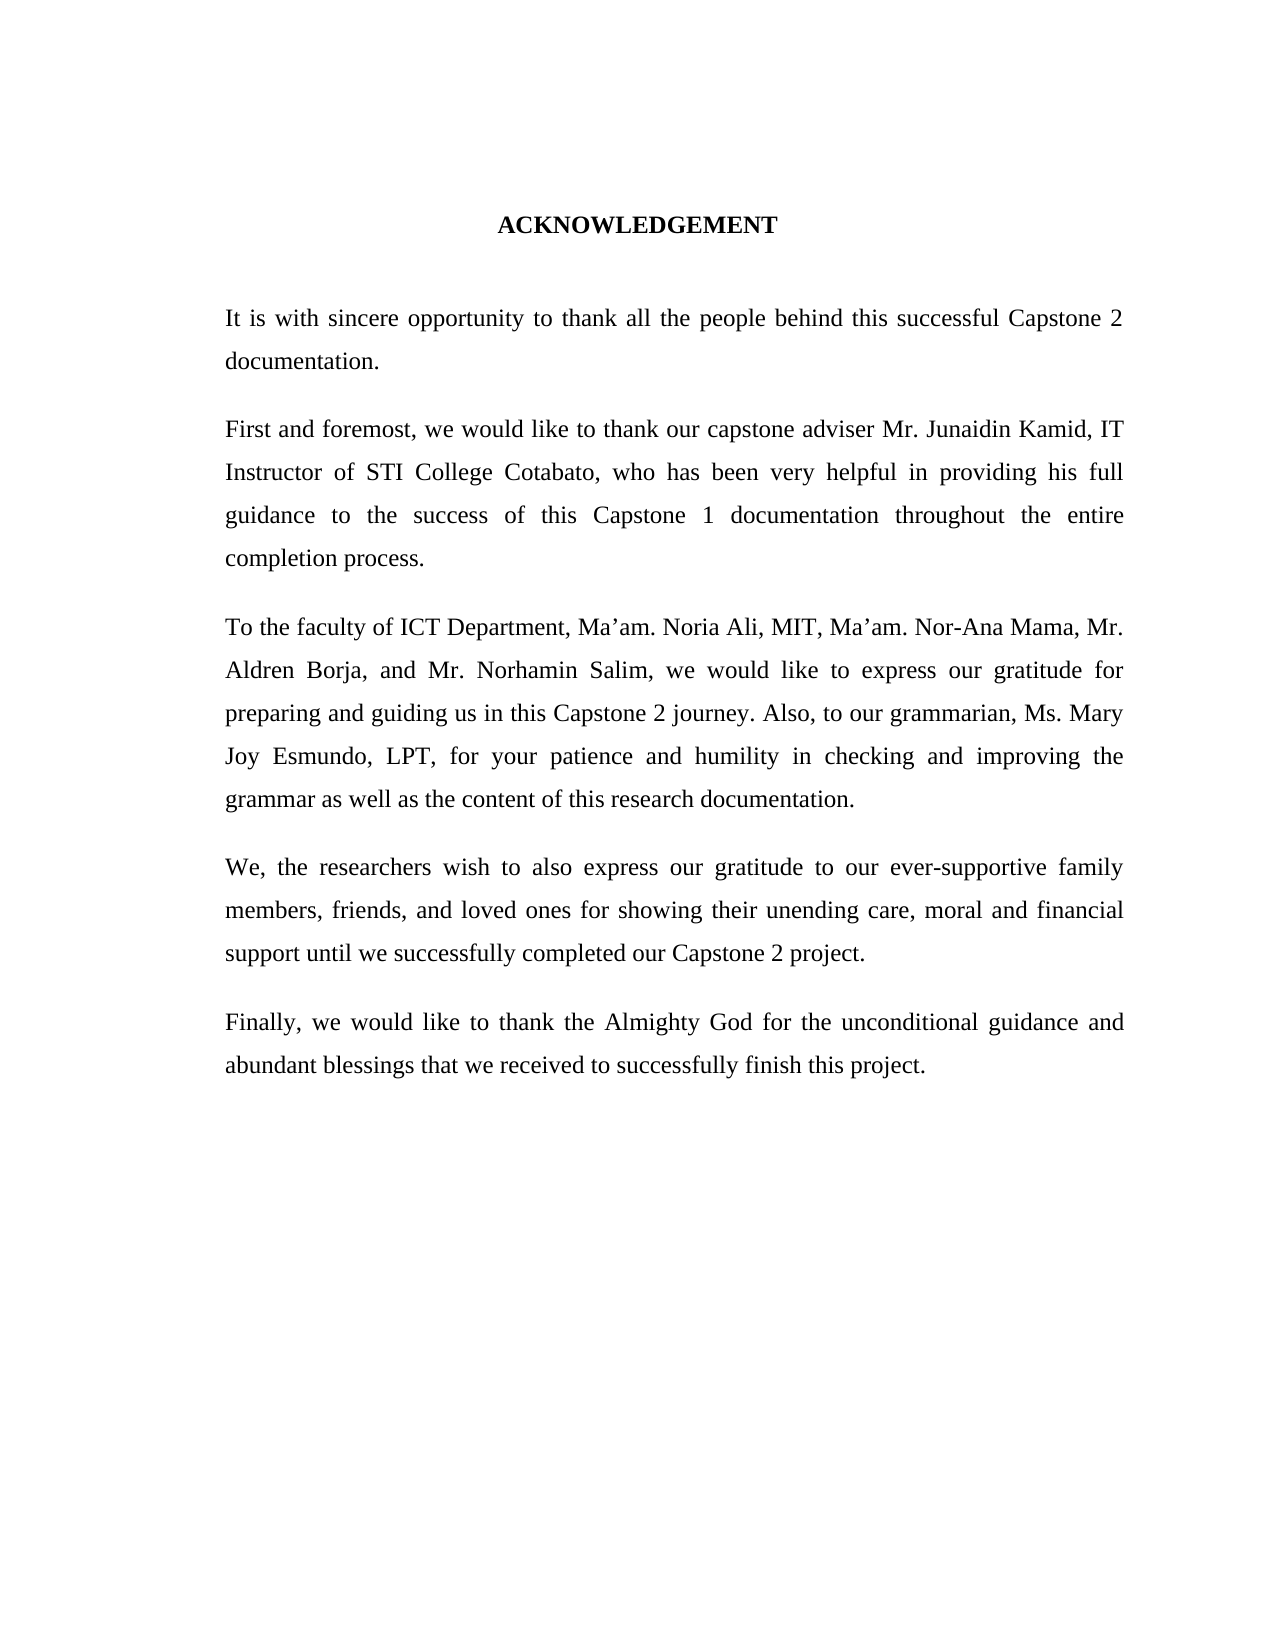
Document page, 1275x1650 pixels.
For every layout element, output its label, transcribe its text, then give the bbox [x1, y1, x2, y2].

text Finally, we would like to thank the Almighty God for the unconditional guidance and abundant blessings that we received to successfully finish this project. [225, 1007, 1125, 1078]
text First and foremost, we would like to thank our capstone adviser Mr. Junaidin Kamid, IT Instructor of STI College Cotabato, who has been very helpful in providing his full guidance to the success of this Capstone 1 documentation throughout the entire completion process. [225, 414, 1125, 572]
text It is with sincere opportunity to thank all the people behind this successful Capstone 2 documentation. [225, 303, 1125, 375]
text ACKNOWLEDGEMENT [150, 210, 1125, 238]
text To the faculty of ICT Department, Ma’am. Noria Ali, MIT, Ma’am. Nor-Ana Mama, Mr. Aldren Borja, and Mr. Norhamin Salim, we would like to express our gratitude for preparing and guiding us in this Capstone 2 journey. Also, to our grammarian, Ms. Mary Joy Esmundo, LPT, for your patience and humility in checking and improving the grammar as well as the content of this research documentation. [225, 612, 1125, 813]
text We, the researchers wish to also express our gratitude to our ever-supportive family members, friends, and loved ones for showing their unending care, moral and financial support until we successfully completed our Capstone 2 project. [225, 852, 1125, 967]
